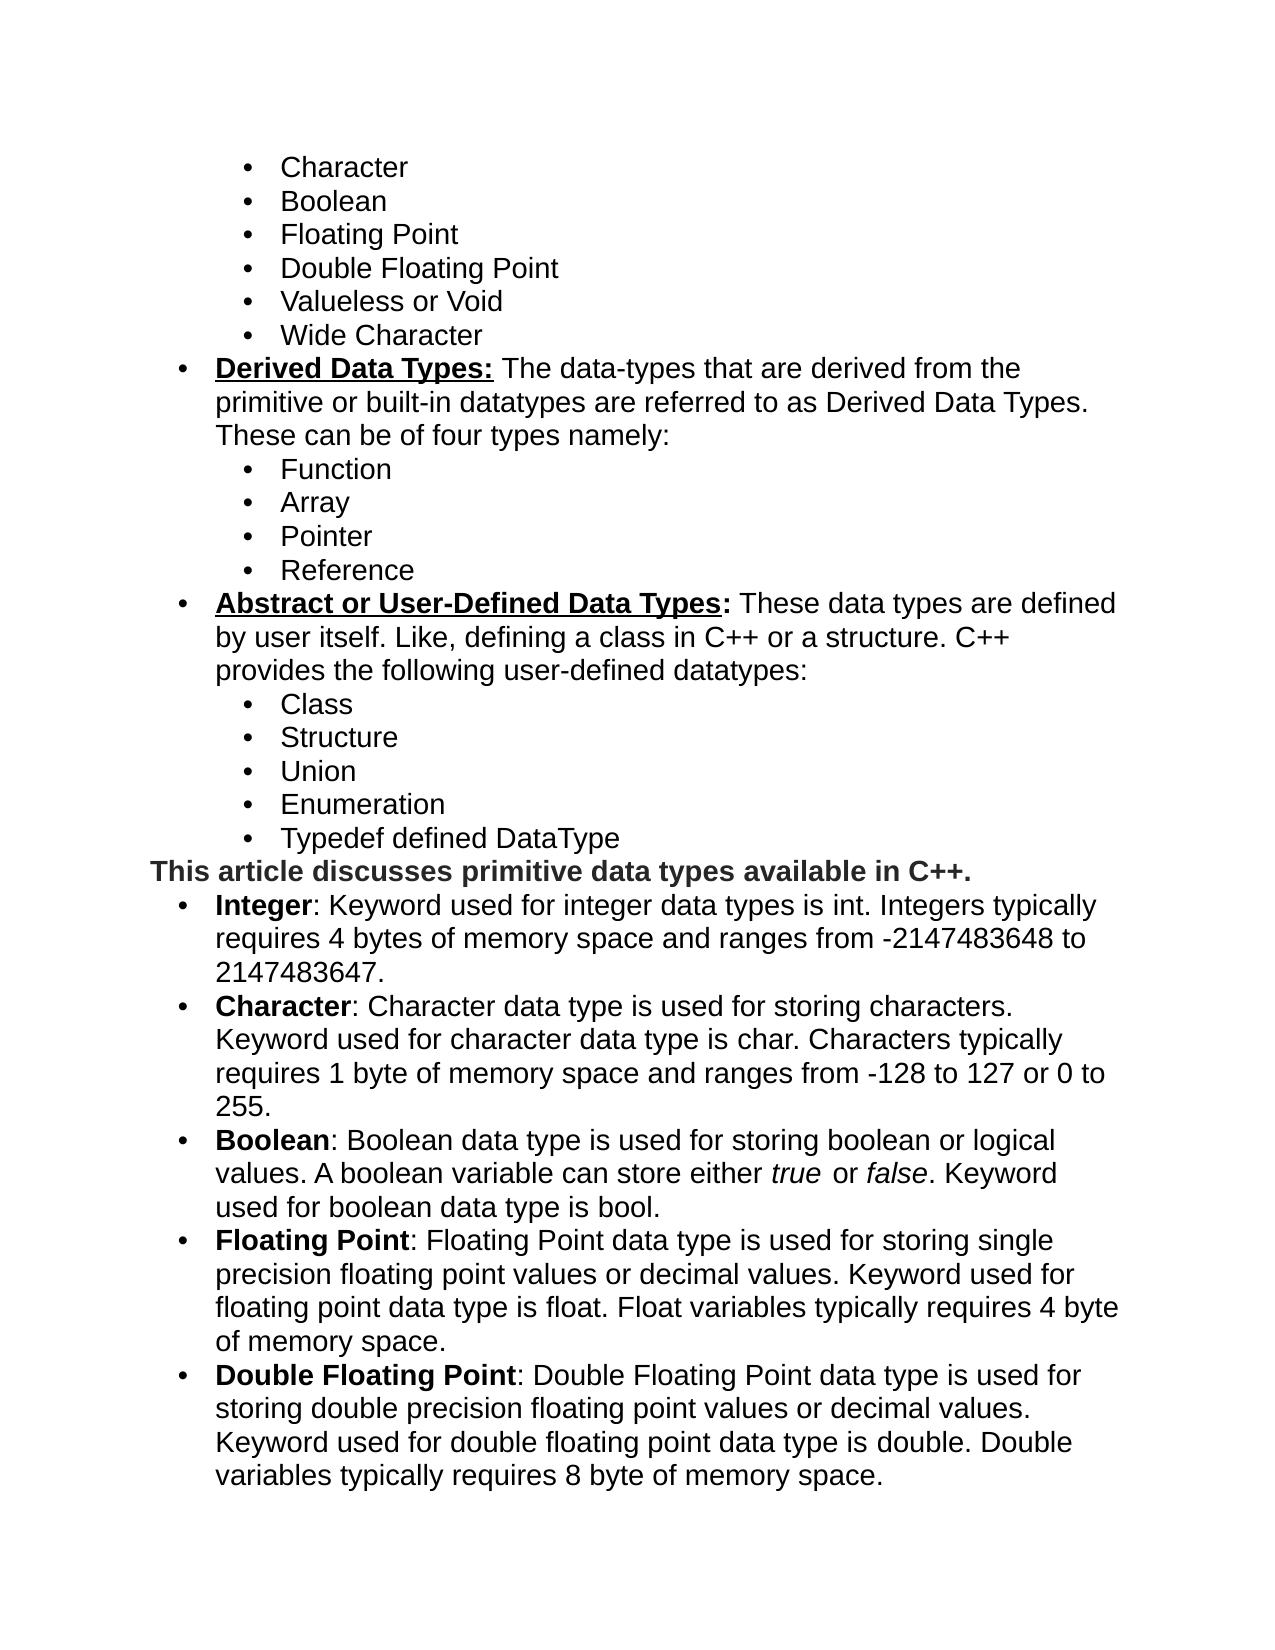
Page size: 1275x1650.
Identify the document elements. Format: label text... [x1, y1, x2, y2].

text This article discusses primitive data types available in C++. [150, 854, 1125, 888]
list Class [243, 687, 1125, 720]
list Character: Character data type is used for storing characters. Keyword used for character data type is char. Characters typically requires 1 byte of memory space and ranges from -128 to 127 or 0 to 255. [178, 988, 1125, 1123]
list Integer: Keyword used for integer data types is int. Integers typically requires 4 bytes of memory space and ranges from -2147483648 to 2147483647. [178, 888, 1125, 988]
list Double Floating Point: Double Floating Point data type is used for storing double precision floating point values or decimal values. Keyword used for double floating point data type is double. Double variables typically requires 8 byte of memory space. [178, 1357, 1125, 1492]
list Enumeration [243, 787, 1125, 821]
list Floating Point: Floating Point data type is used for storing single precision floating point values or decimal values. Keyword used for floating point data type is float. Float variables typically requires 4 byte of memory space. [178, 1223, 1125, 1357]
list Character [243, 150, 1125, 183]
list Derived Data Types: The data-types that are derived from the primitive or built-in datatypes are referred to as Derived Data Types. These can be of four types namely: [178, 351, 1125, 452]
list Reference [243, 552, 1125, 586]
list Structure [243, 720, 1125, 754]
list Typedef defined DataType [243, 821, 1125, 854]
list Boolean: Boolean data type is used for storing boolean or logical values. A boolean variable can store either true or false. Keyword used for boolean data type is bool. [178, 1123, 1125, 1223]
list Wide Character [243, 318, 1125, 351]
list Boolean [243, 183, 1125, 217]
list Valueless or Void [243, 284, 1125, 318]
list Function [243, 452, 1125, 485]
list Array [243, 485, 1125, 519]
list Double Floating Point [243, 251, 1125, 284]
list Union [243, 754, 1125, 787]
list Abstract or User-Defined Data Types: These data types are defined by user itself. Like, defining a class in C++ or a structure. C++ provides the following user-defined datatypes: [178, 586, 1125, 687]
list Pointer [243, 519, 1125, 552]
list Floating Point [243, 217, 1125, 251]
